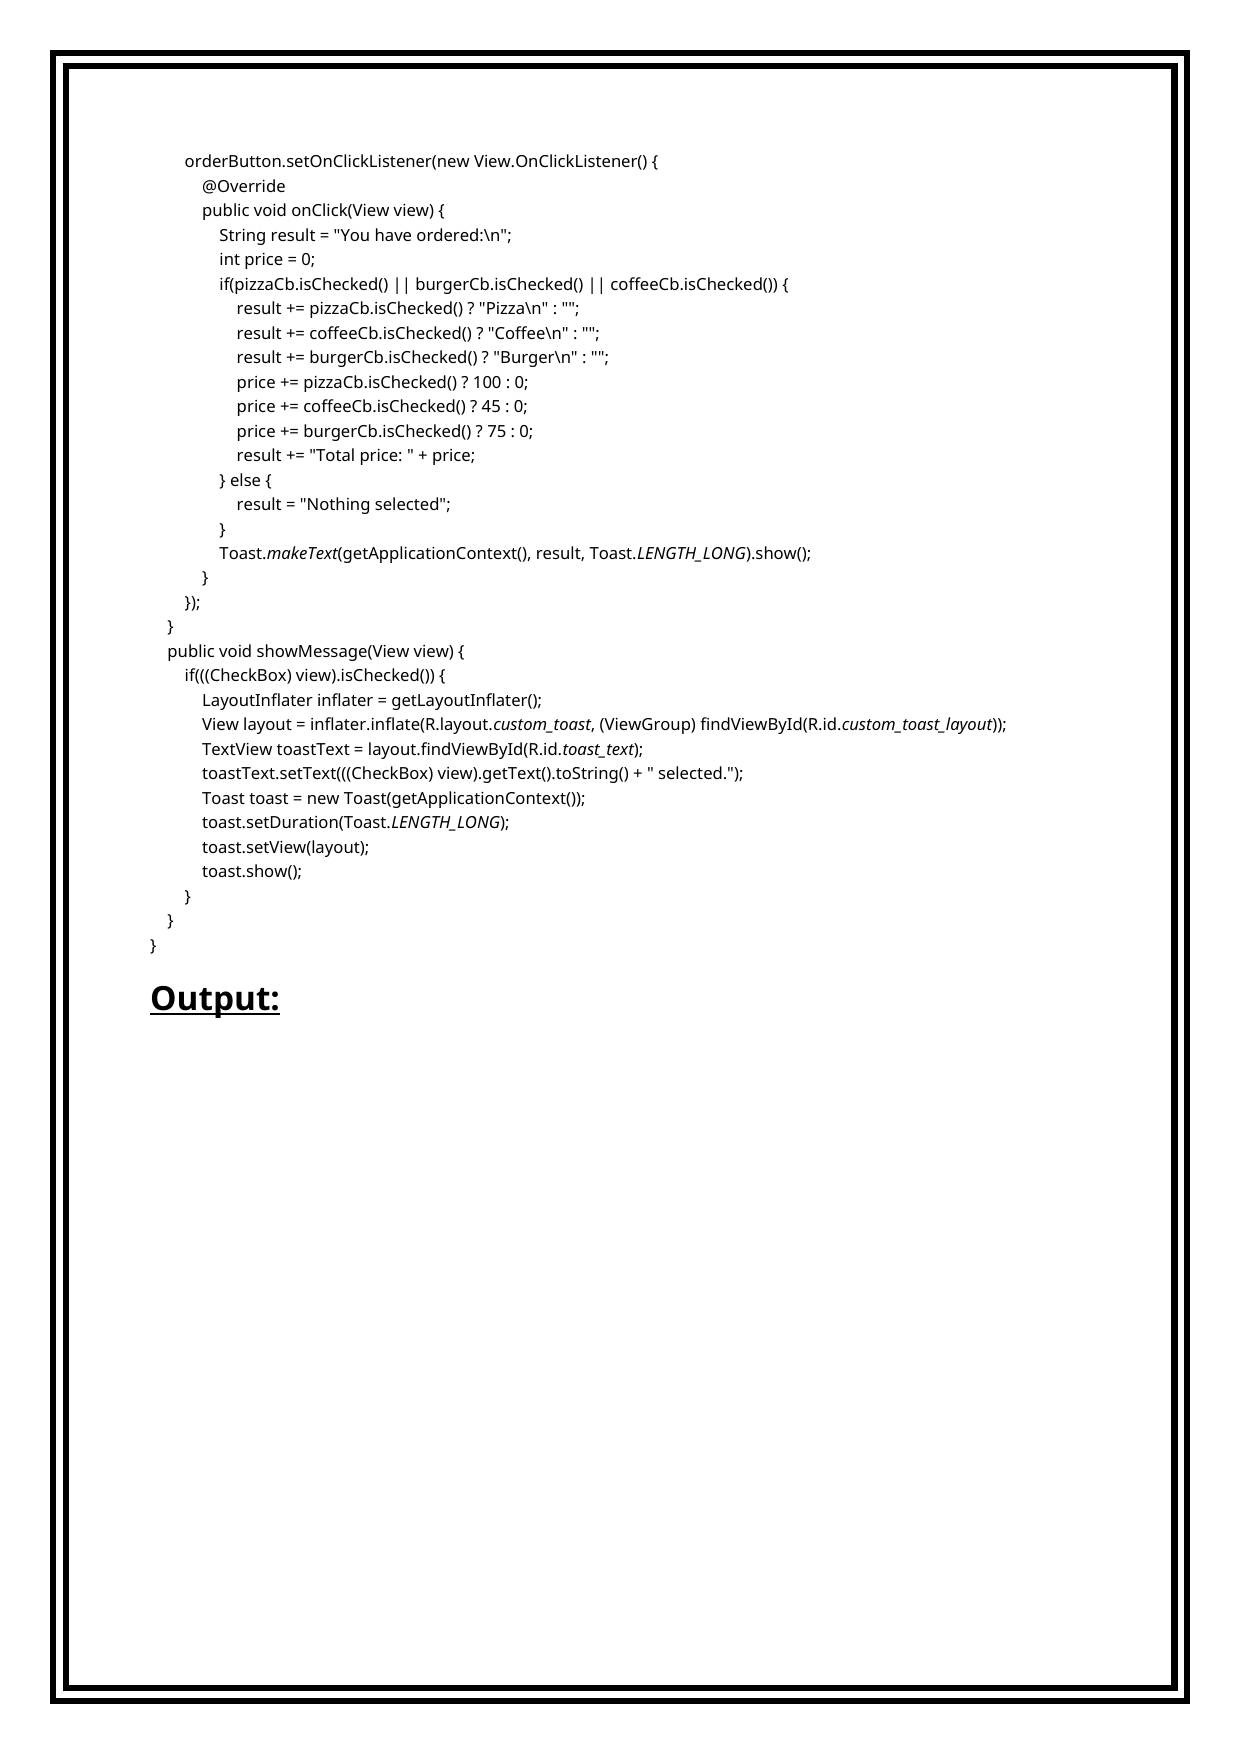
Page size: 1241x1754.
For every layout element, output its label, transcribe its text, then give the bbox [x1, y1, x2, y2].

text Output: [150, 974, 1090, 1020]
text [150, 150, 1090, 956]
